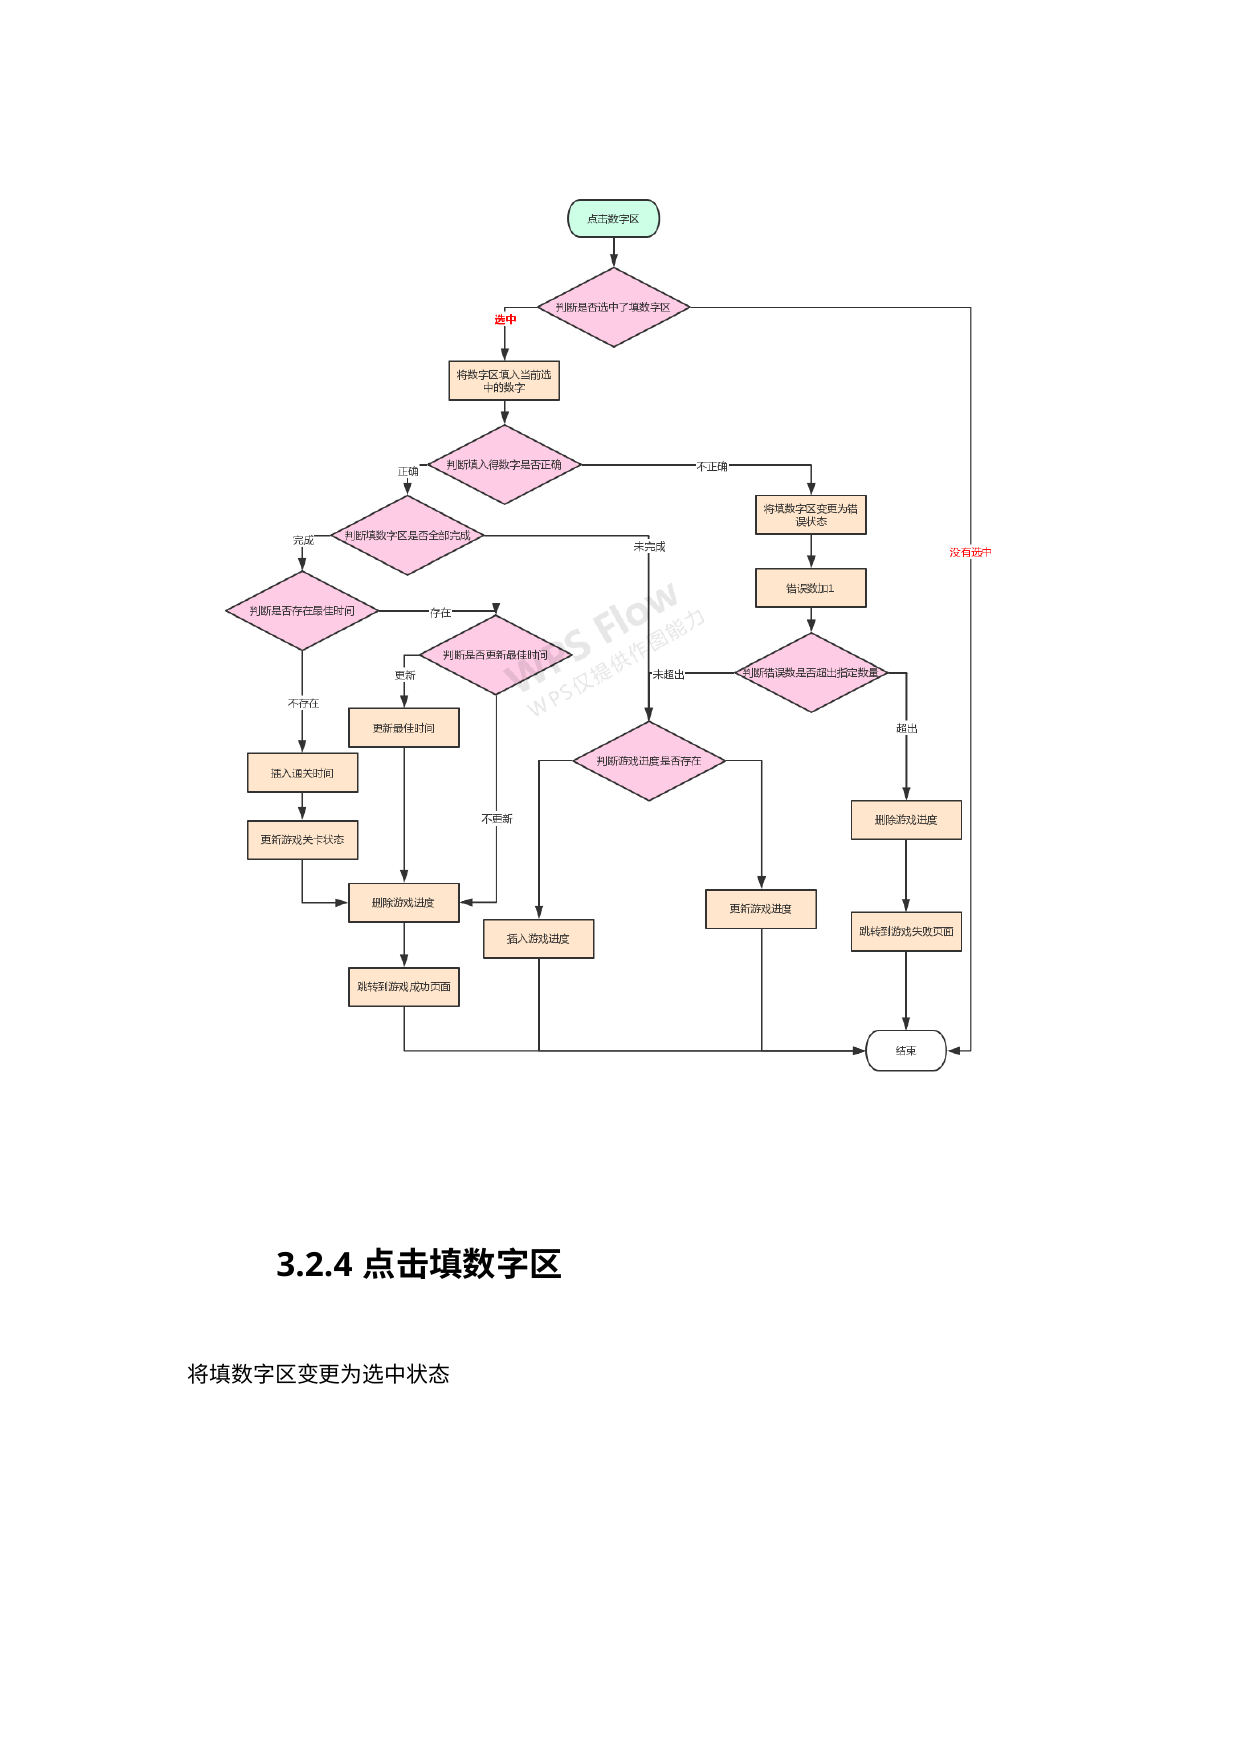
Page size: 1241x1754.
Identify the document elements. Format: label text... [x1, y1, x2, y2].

text 将填数字区变更为选中状态 [187, 1356, 1053, 1389]
subtitle 点击填数字区 [276, 1229, 1053, 1294]
picture [187, 162, 1019, 1120]
